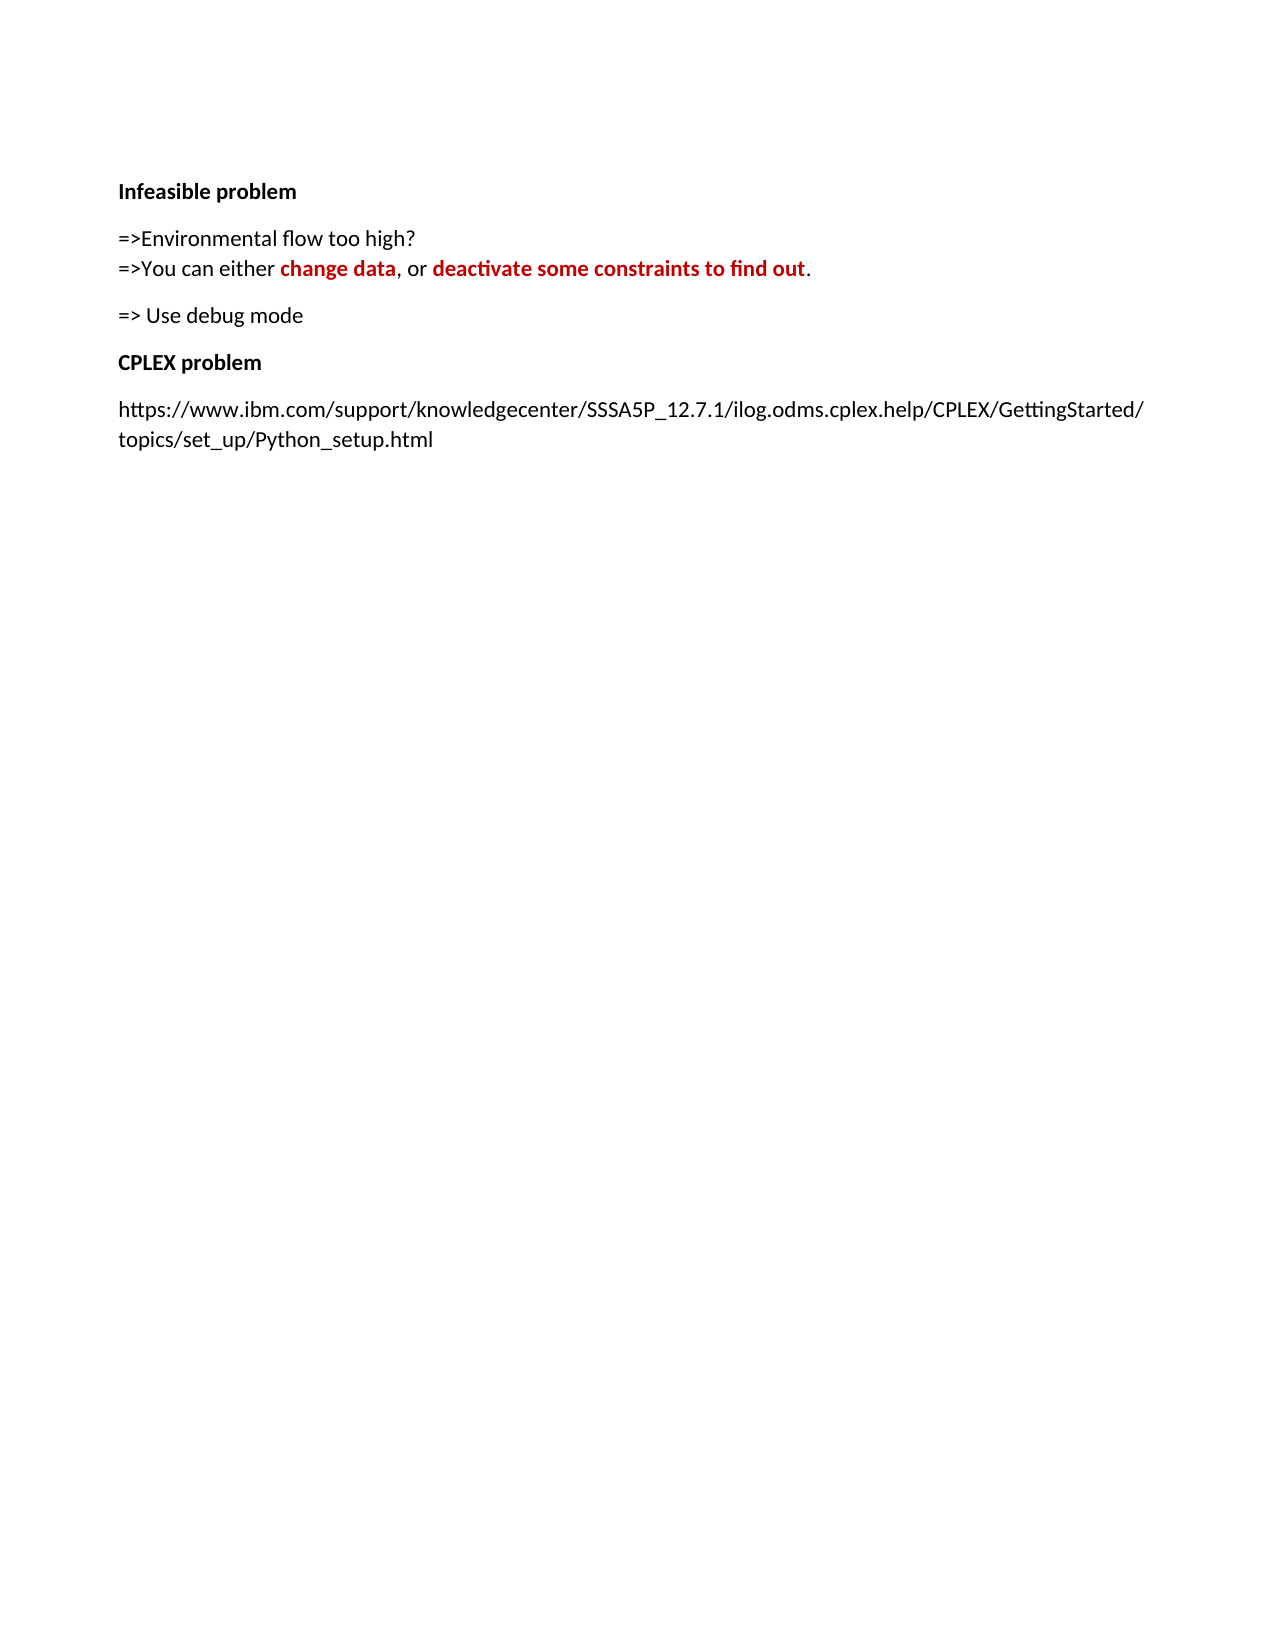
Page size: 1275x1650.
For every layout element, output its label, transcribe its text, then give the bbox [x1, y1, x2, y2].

text CPLEX problem [118, 348, 1157, 376]
text =>Environmental flow too high? =>You can either change data, or deactivate some constraints to find out. [118, 224, 1157, 282]
text => Use debug mode [118, 301, 1157, 329]
text https://www.ibm.com/support/knowledgecenter/SSSA5P_12.7.1/ilog.odms.cplex.help/CPLEX/GettingStarted/topics/set_up/Python_setup.html [118, 395, 1157, 453]
text Infeasible problem [118, 177, 1157, 205]
